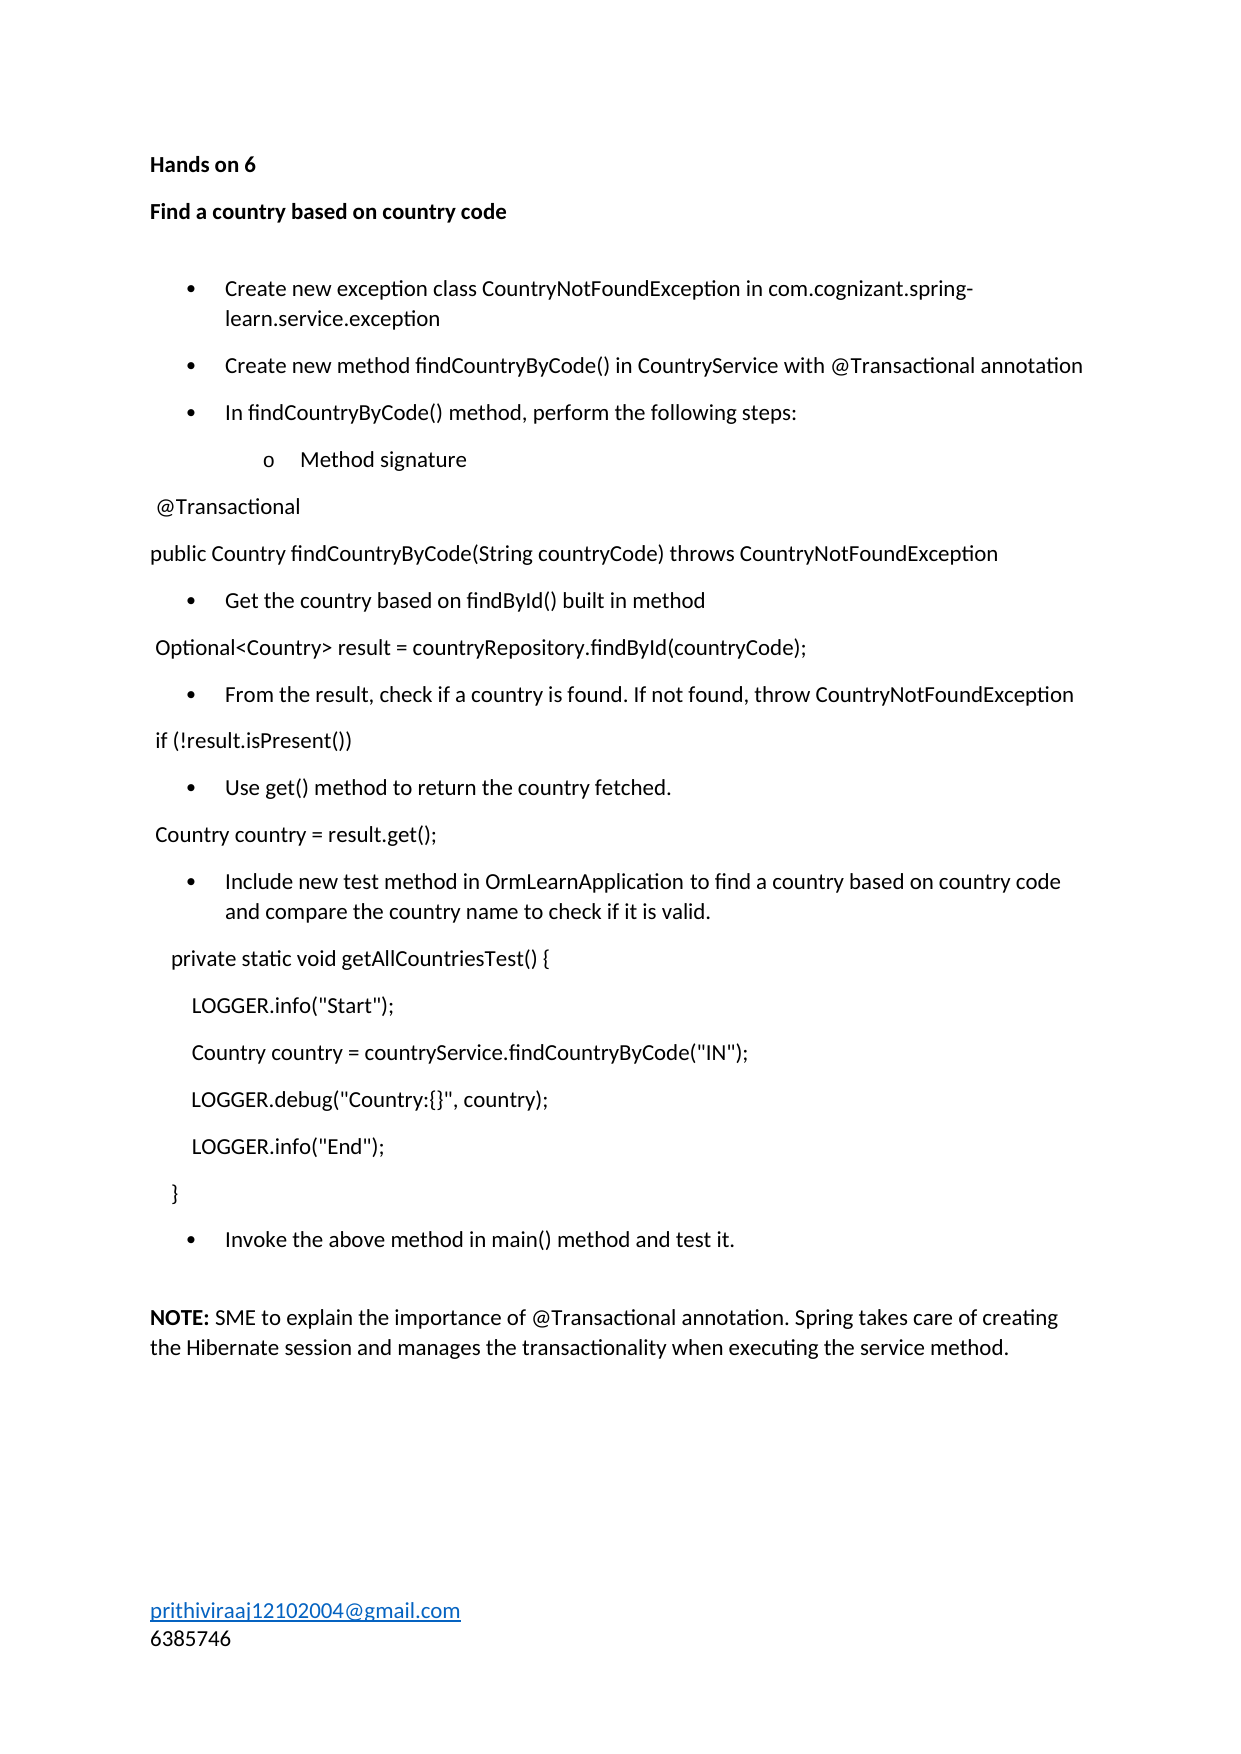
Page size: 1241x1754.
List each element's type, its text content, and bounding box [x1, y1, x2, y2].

text Find a country based on country code [150, 197, 1090, 255]
text Country country = countryService.findCountryByCode("IN"); [150, 1038, 1090, 1066]
list In findCountryByCode() method, perform the following steps: [187, 398, 1090, 426]
text if (!result.isPresent()) [150, 727, 1090, 754]
text NOTE: SME to explain the importance of @Transactional annotation. Spring takes care of creating the Hibernate session and manages the transactionality when executing the service method. [150, 1272, 1090, 1361]
list Invoke the above method in main() method and test it. [187, 1226, 1090, 1253]
text Country country = result.get(); [150, 820, 1090, 848]
text LOGGER.info("Start"); [150, 991, 1090, 1019]
text public Country findCountryByCode(String countryCode) throws CountryNotFoundException [150, 539, 1090, 567]
list Include new test method in OrmLearnApplication to find a country based on country code and compare the country name to check if it is valid. [187, 867, 1090, 925]
text Hands on 6 [150, 150, 1090, 178]
list Use get() method to return the country fetched. [187, 773, 1090, 801]
text @Transactional [150, 492, 1090, 520]
text Optional<Country> result = countryRepository.findById(countryCode); [150, 633, 1090, 661]
list Create new method findCountryByCode() in CountryService with @Transactional annotation [187, 351, 1090, 379]
list Create new exception class CountryNotFoundException in com.cognizant.spring-learn.service.exception [187, 274, 1090, 332]
text LOGGER.debug("Country:{}", country); [150, 1085, 1090, 1113]
text LOGGER.info("End"); [150, 1132, 1090, 1160]
list From the result, check if a country is found. If not found, throw CountryNotFoundException [187, 680, 1090, 708]
list Method signature [262, 445, 1090, 473]
list Get the country based on findById() built in method [187, 586, 1090, 614]
text private static void getAllCountriesTest() { [150, 944, 1090, 972]
text } [150, 1179, 1090, 1207]
